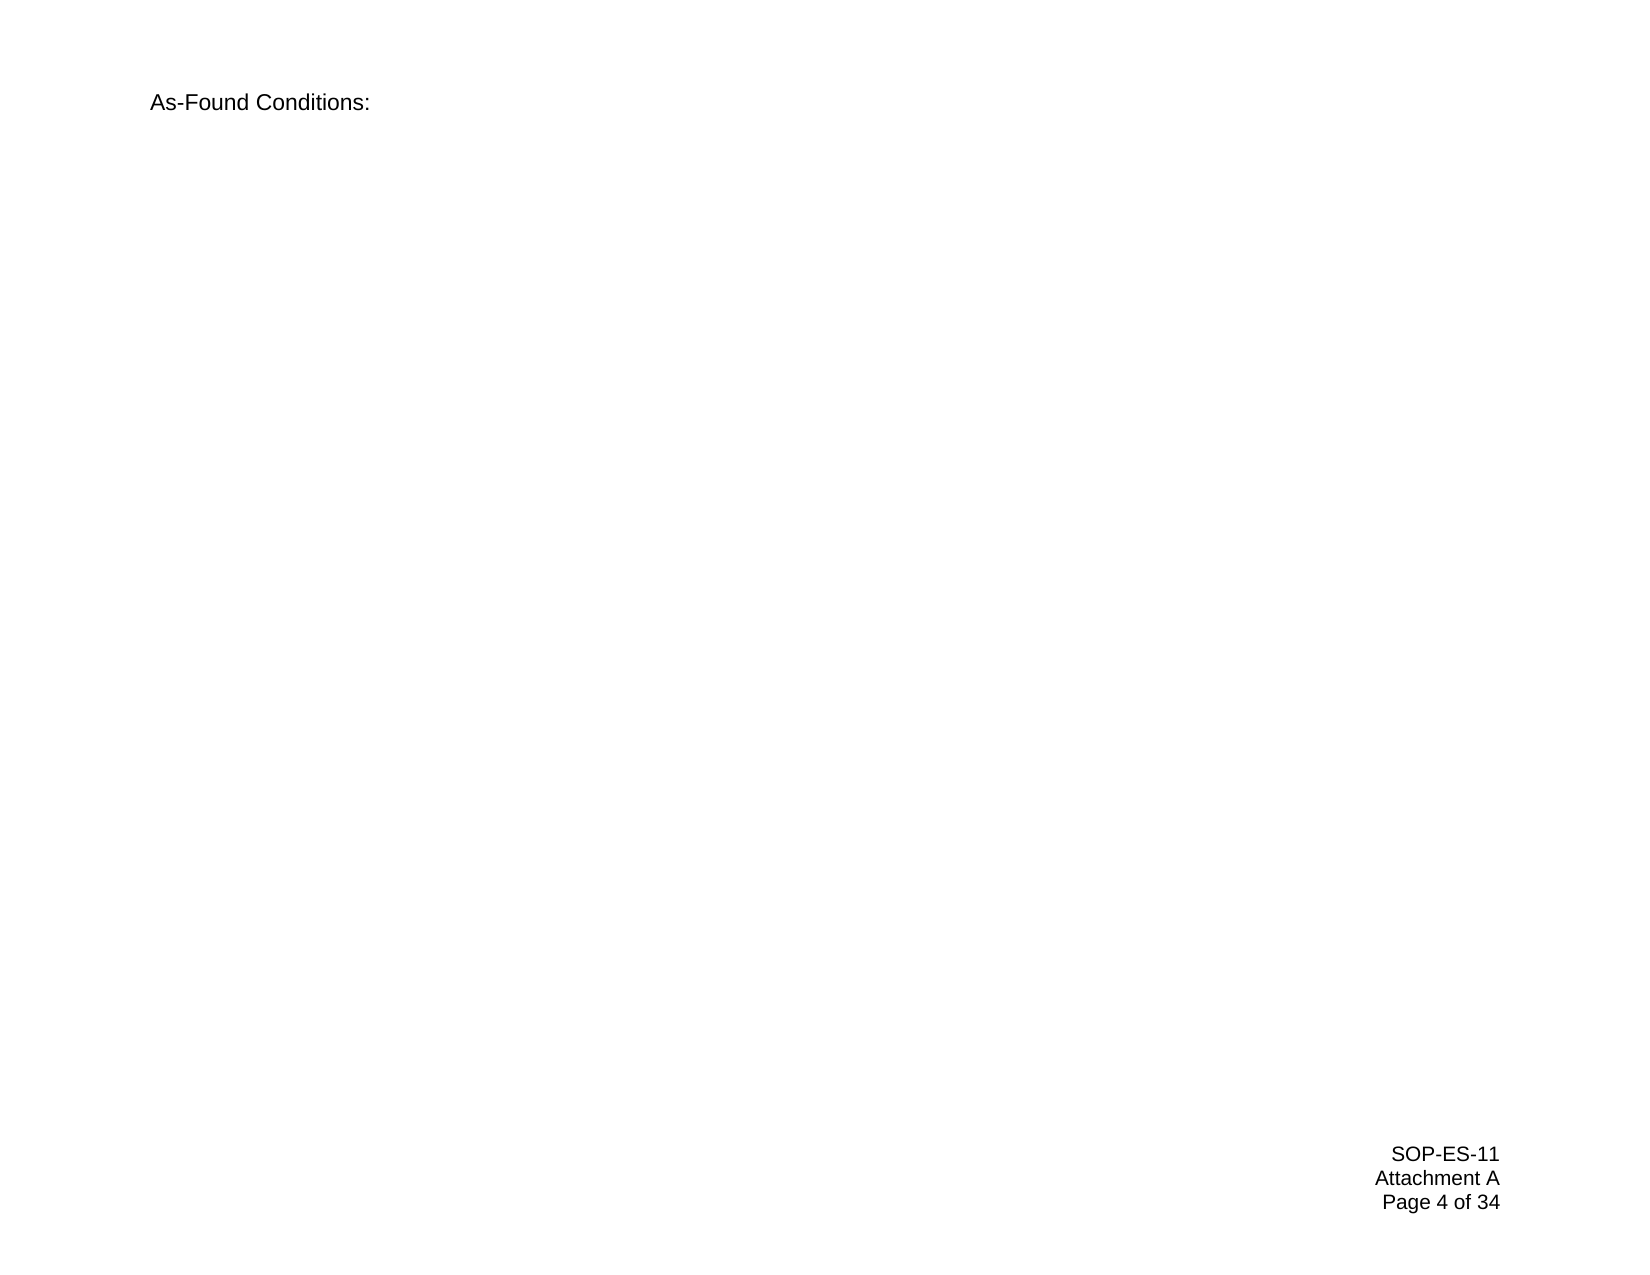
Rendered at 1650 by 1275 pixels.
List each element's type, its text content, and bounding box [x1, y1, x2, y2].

text As-Found Conditions: [150, 89, 1500, 115]
